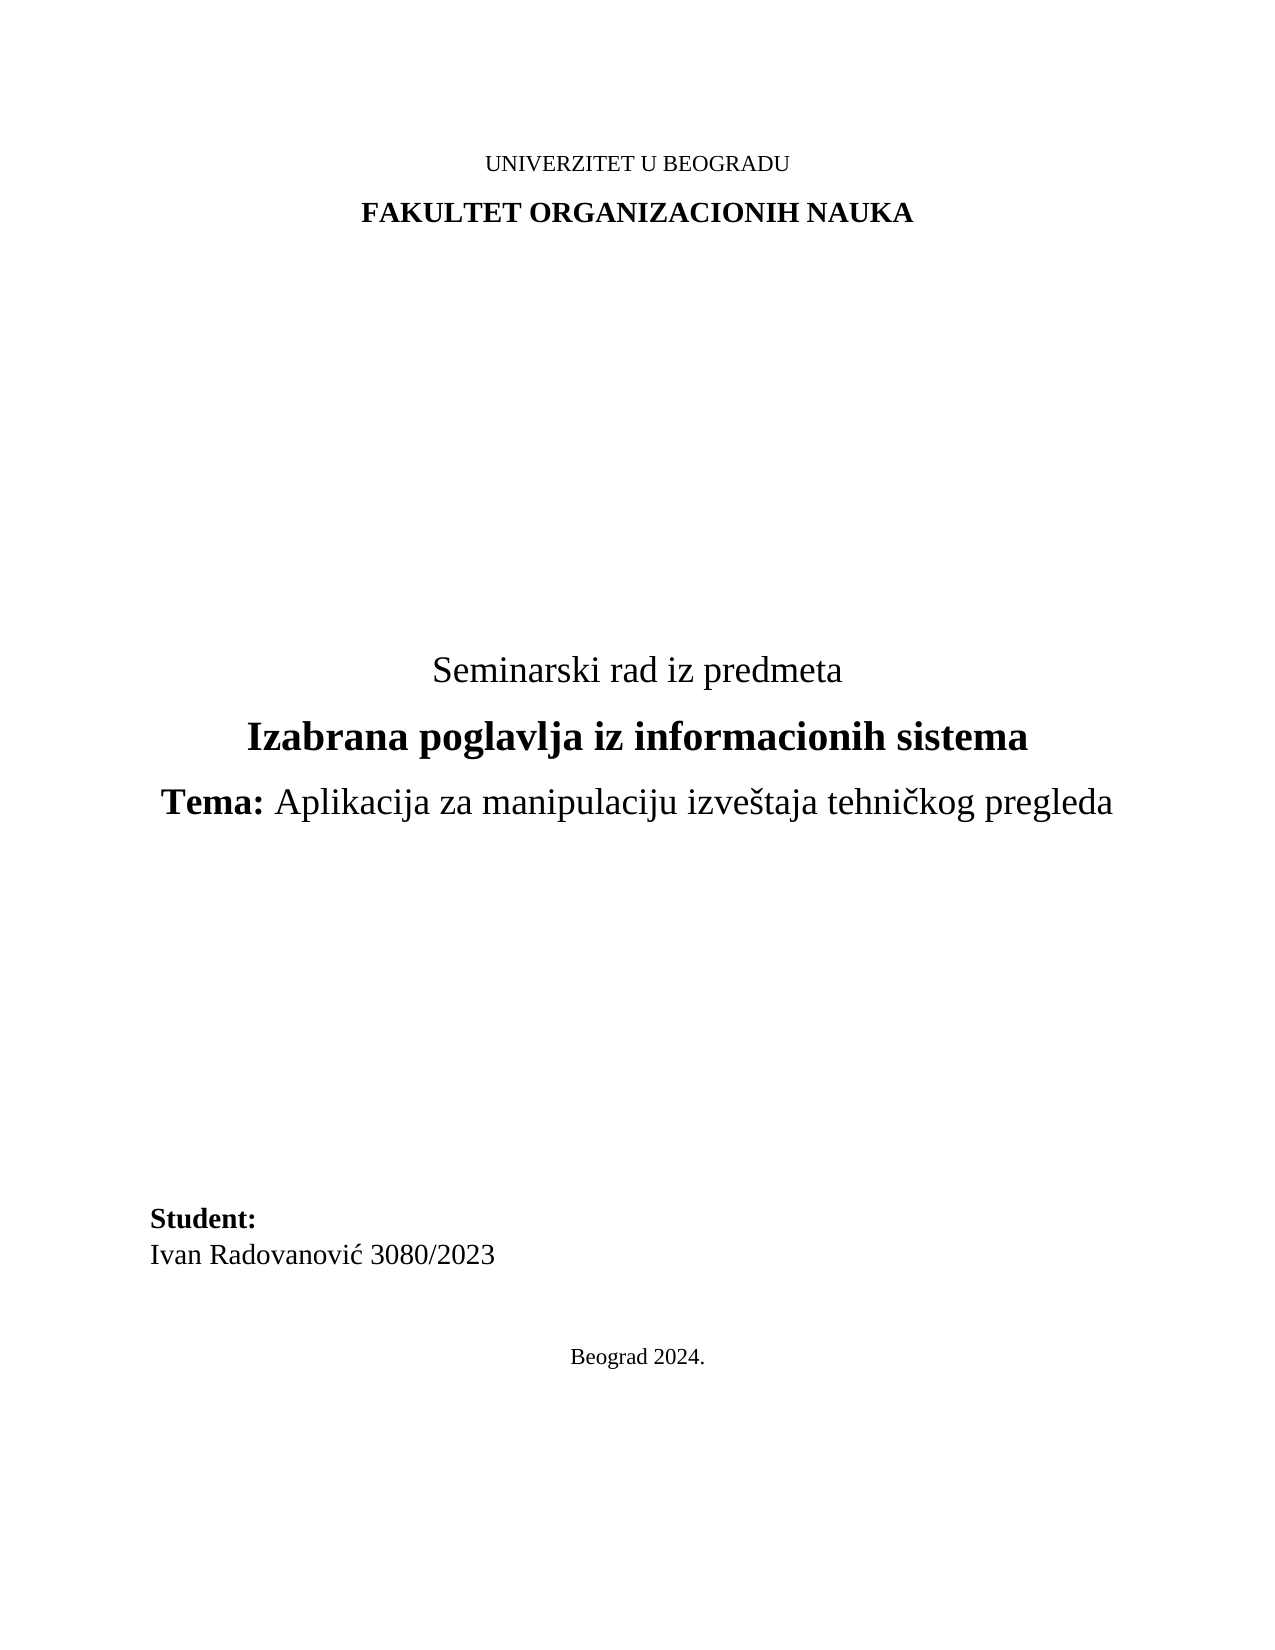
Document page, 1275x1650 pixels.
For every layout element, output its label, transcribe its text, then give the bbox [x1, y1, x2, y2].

text Seminarski rad iz predmeta [150, 648, 1125, 691]
text Beograd 2024. [150, 1343, 1125, 1369]
text FAKULTET ORGANIZACIONIH NAUKA [150, 195, 1125, 229]
text Student: [150, 1201, 1125, 1234]
text Ivan Radovanović 3080/2023 [150, 1237, 1125, 1271]
text Tema: Aplikacija za manipulaciju izveštaja tehničkog pregleda [150, 779, 1125, 823]
text Izabrana poglavlja iz informacionih sistema [150, 711, 1125, 759]
text UNIVERZITET U BEOGRADU [150, 150, 1125, 176]
